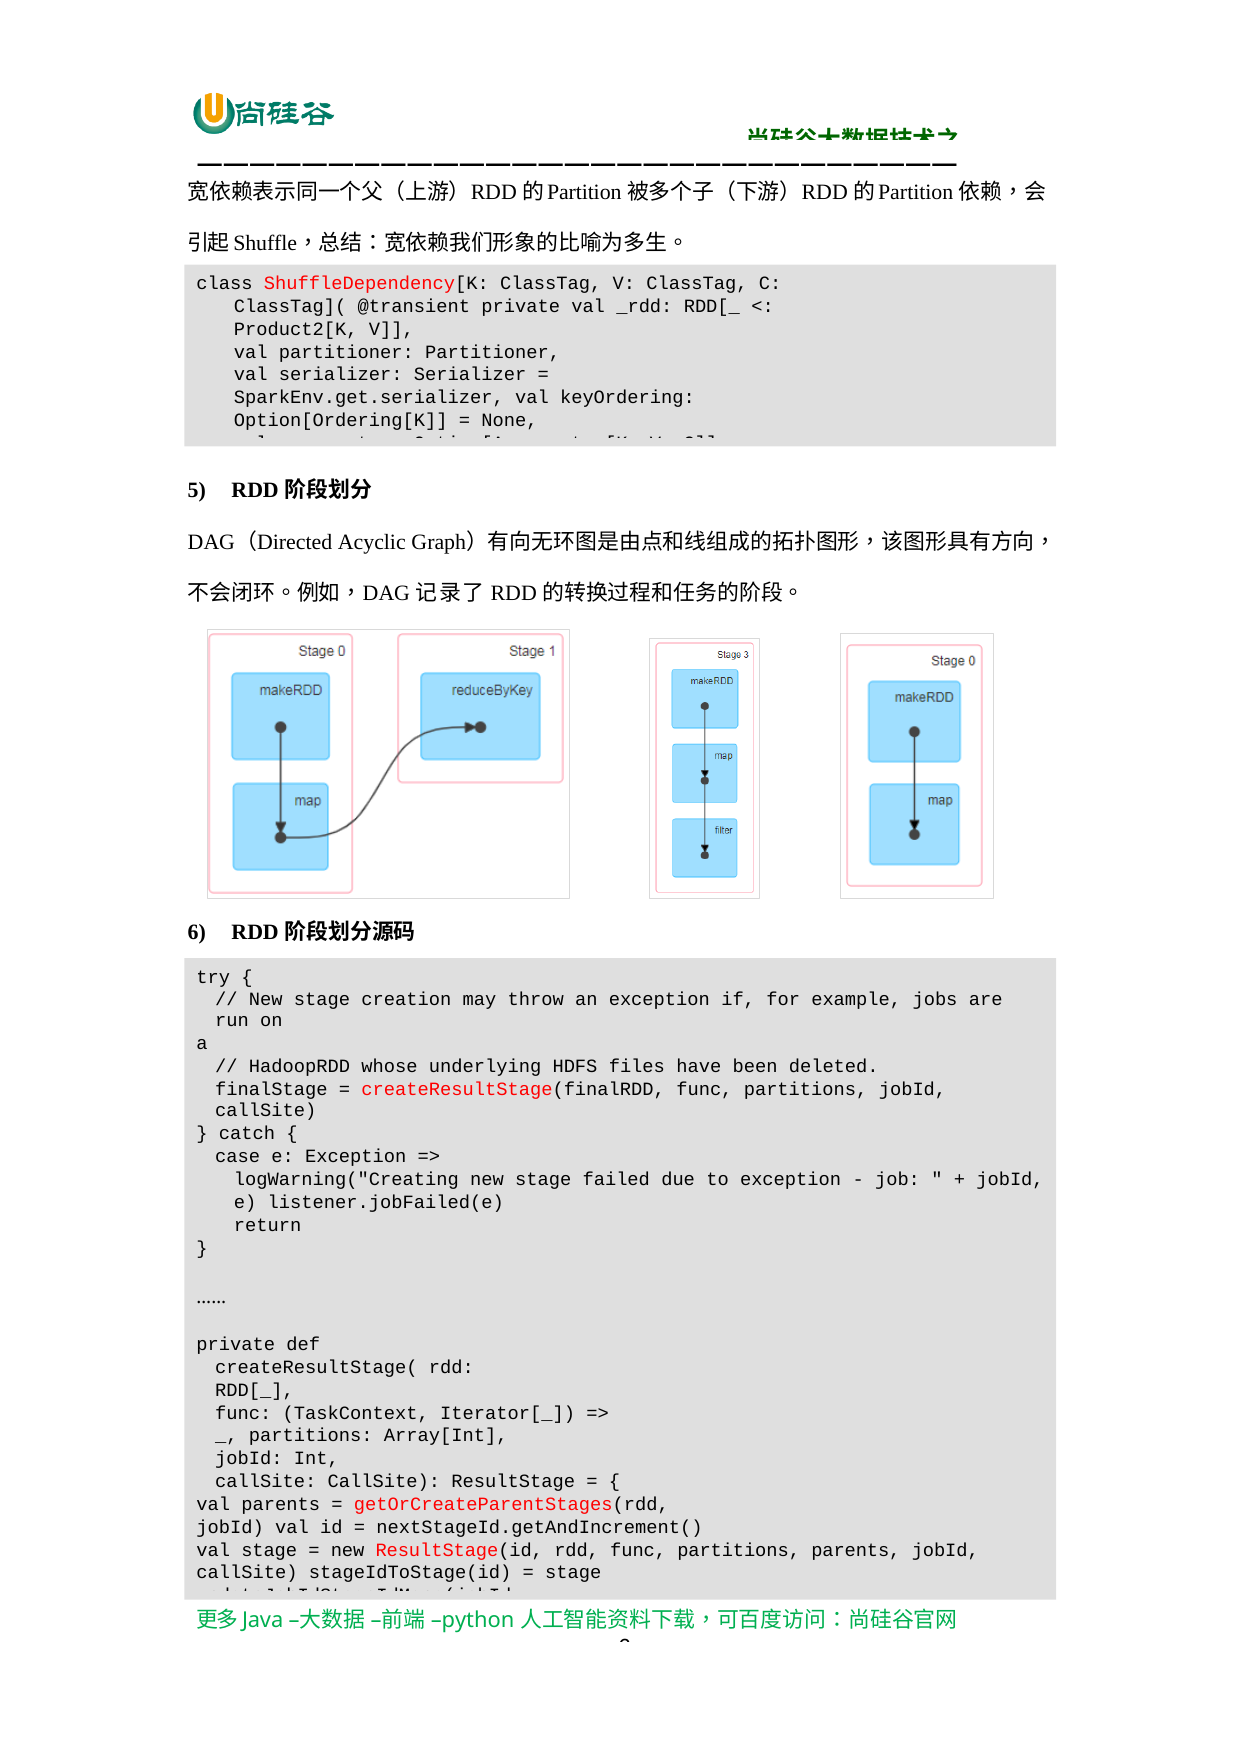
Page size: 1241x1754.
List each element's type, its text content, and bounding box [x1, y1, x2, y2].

subtitle RDD 阶段划分 [187, 474, 1080, 504]
picture [187, 88, 338, 138]
text 宽依赖表示同一个父（上游）RDD 的 Partition 被多个子（下游）RDD 的 Partition 依赖，会引起 Shuffle，总结：宽依赖我们形象的比喻为多生。 [187, 176, 1053, 257]
subtitle RDD 阶段划分源码 [187, 916, 1080, 946]
text DAG（Directed Acyclic Graph）有向无环图是由点和线组成的拓扑图形，该图形具有方向， 不会闭环。例如，DAG 记录了RDD 的转换过程和任务的阶段。 [187, 526, 1057, 607]
picture [208, 633, 564, 894]
picture [655, 642, 754, 893]
picture [846, 644, 983, 887]
